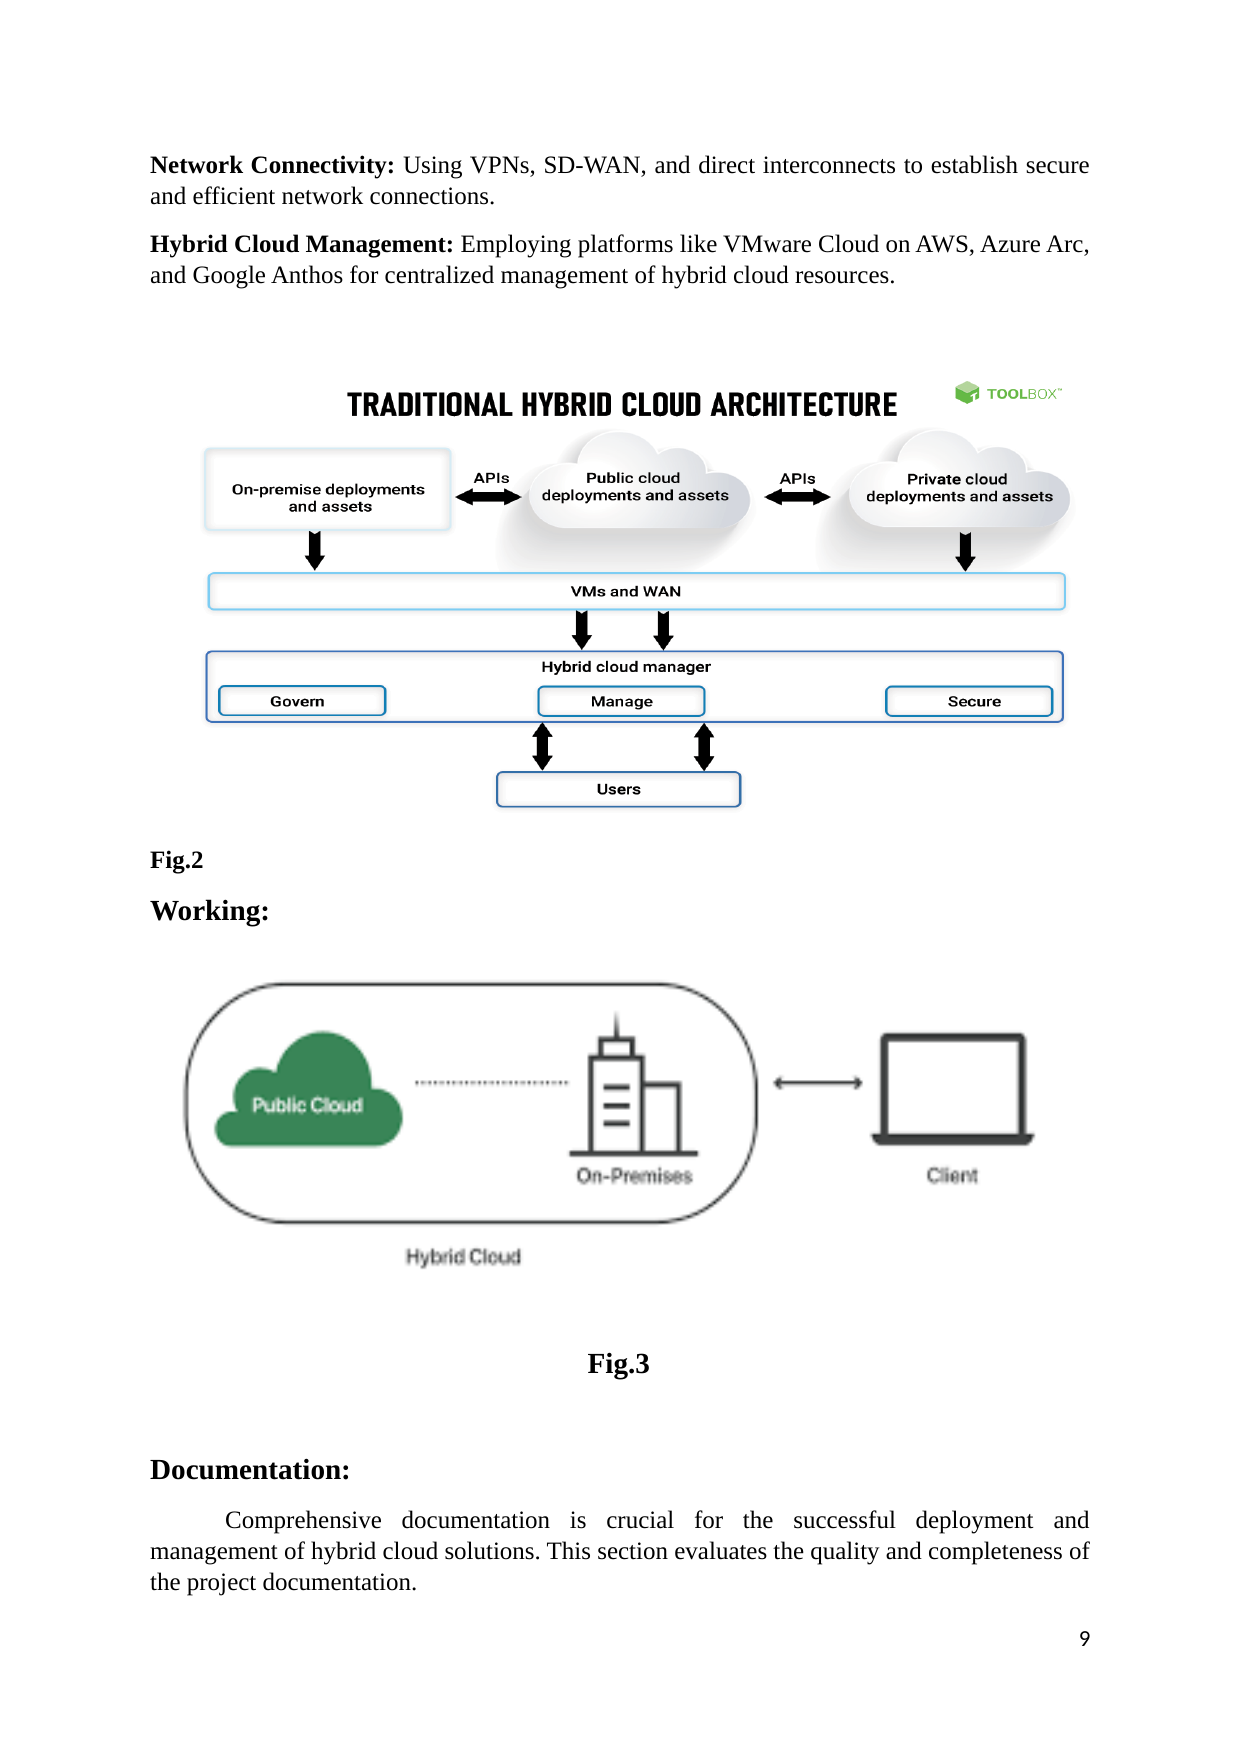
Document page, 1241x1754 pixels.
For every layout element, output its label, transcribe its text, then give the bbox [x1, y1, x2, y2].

text Fig.3 [150, 1346, 1090, 1380]
text Comprehensive documentation is crucial for the successful deployment and management of hybrid cloud solutions. This section evaluates the quality and completeness of the project documentation. [150, 1505, 1090, 1596]
text Network Connectivity: Using VPNs, SD-WAN, and direct interconnects to establish secure and efficient network connections. [150, 150, 1090, 210]
text Documentation: [150, 1452, 1090, 1486]
picture [150, 928, 1072, 1328]
text Hybrid Cloud Management: Employing platforms like VMware Cloud on AWS, Azure Arc, and Google Anthos for centralized management of hybrid cloud resources. [150, 229, 1090, 288]
picture [175, 364, 1087, 821]
